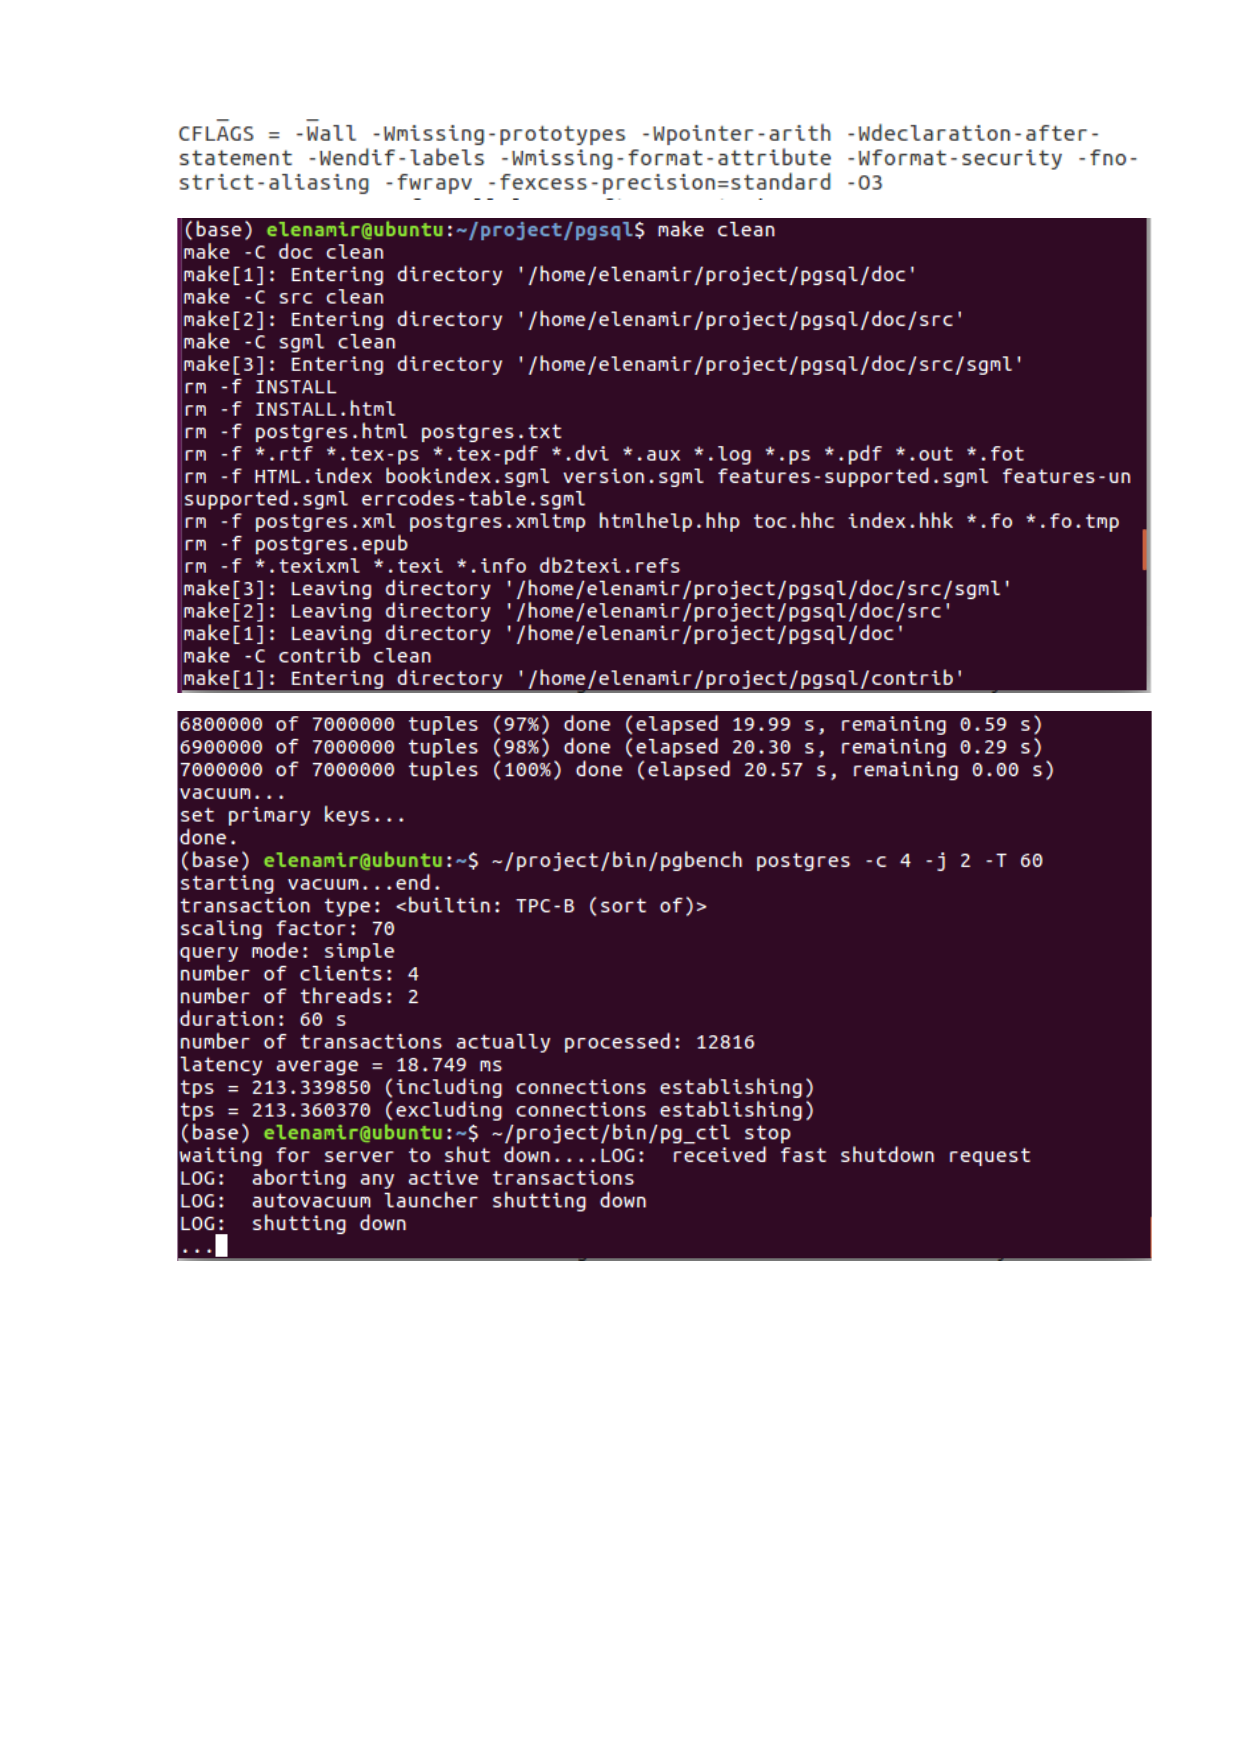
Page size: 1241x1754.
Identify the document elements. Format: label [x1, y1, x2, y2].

picture [177, 711, 1152, 1261]
picture [177, 118, 1152, 200]
picture [177, 218, 1152, 693]
